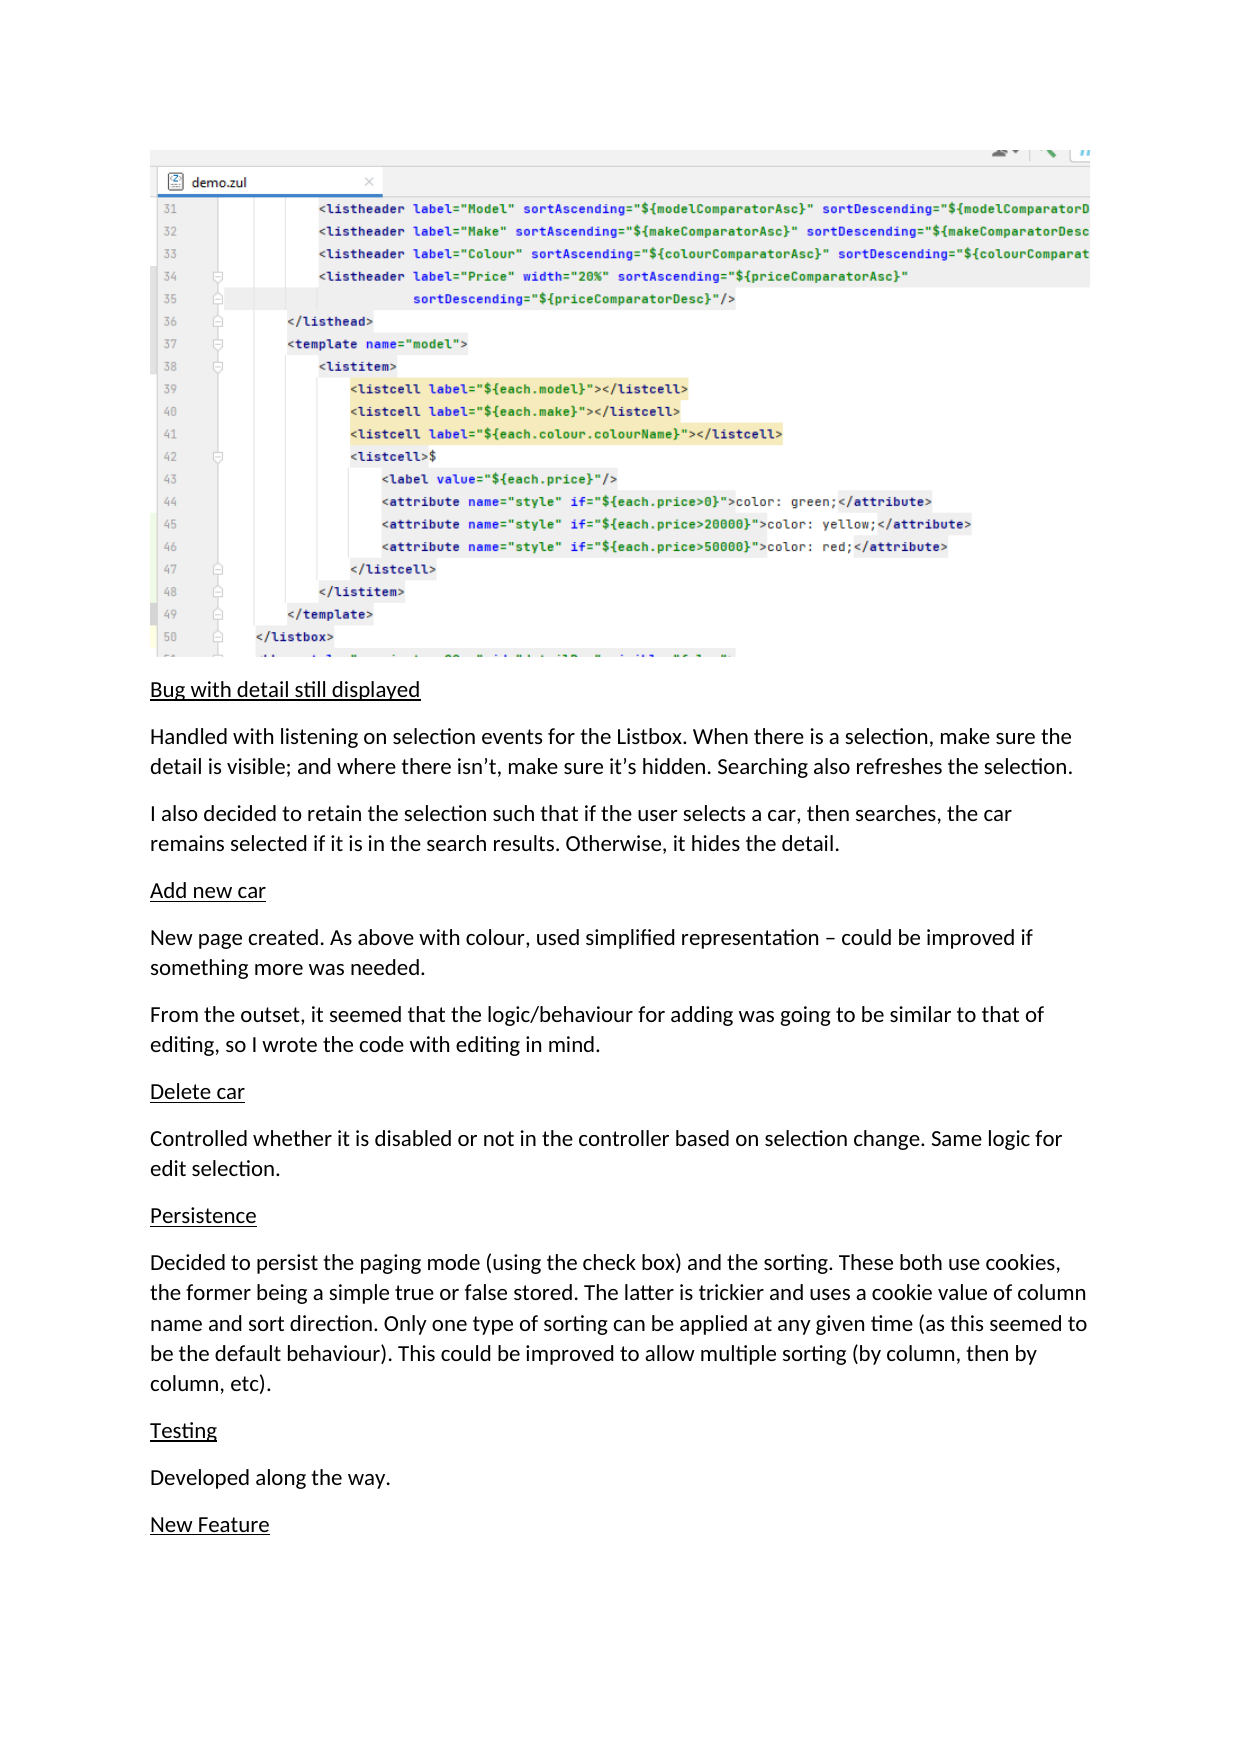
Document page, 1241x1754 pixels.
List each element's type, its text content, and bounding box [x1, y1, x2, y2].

text I also decided to retain the selection such that if the user selects a car, then searches, the car remains selected if it is in the search results. Otherwise, it hides the detail. [150, 799, 1090, 858]
text Decided to persist the paging mode (using the check box) and the sorting. These both use cookies, the former being a simple true or false stored. The latter is trickier and uses a cookie value of column name and sort direction. Only one type of sorting can be applied at any given time (as this seemed to be the default behaviour). This could be improved to allow multiple sorting (by column, then by column, etc). [150, 1248, 1090, 1397]
text Add new car [150, 876, 1090, 904]
text Controlled whether it is disabled or not in the controller based on selection change. Same logic for edit selection. [150, 1124, 1090, 1183]
picture [150, 150, 1091, 657]
text Developed along the way. [150, 1463, 1090, 1491]
text Handled with listening on selection events for the Listbox. When there is a selection, make sure the detail is visible; and where there isn’t, make sure it’s hidden. Searching also refreshes the selection. [150, 722, 1090, 781]
text Delete car [150, 1077, 1090, 1106]
text New Feature [150, 1510, 1090, 1538]
text Persistence [150, 1201, 1090, 1229]
text From the outset, it seemed that the logic/behaviour for adding was going to be similar to that of editing, so I wrote the code with editing in mind. [150, 1000, 1090, 1059]
text New page created. As above with colour, used simplified representation – could be improved if something more was needed. [150, 923, 1090, 982]
text Bug with detail still displayed [150, 675, 1090, 703]
text Testing [150, 1416, 1090, 1444]
